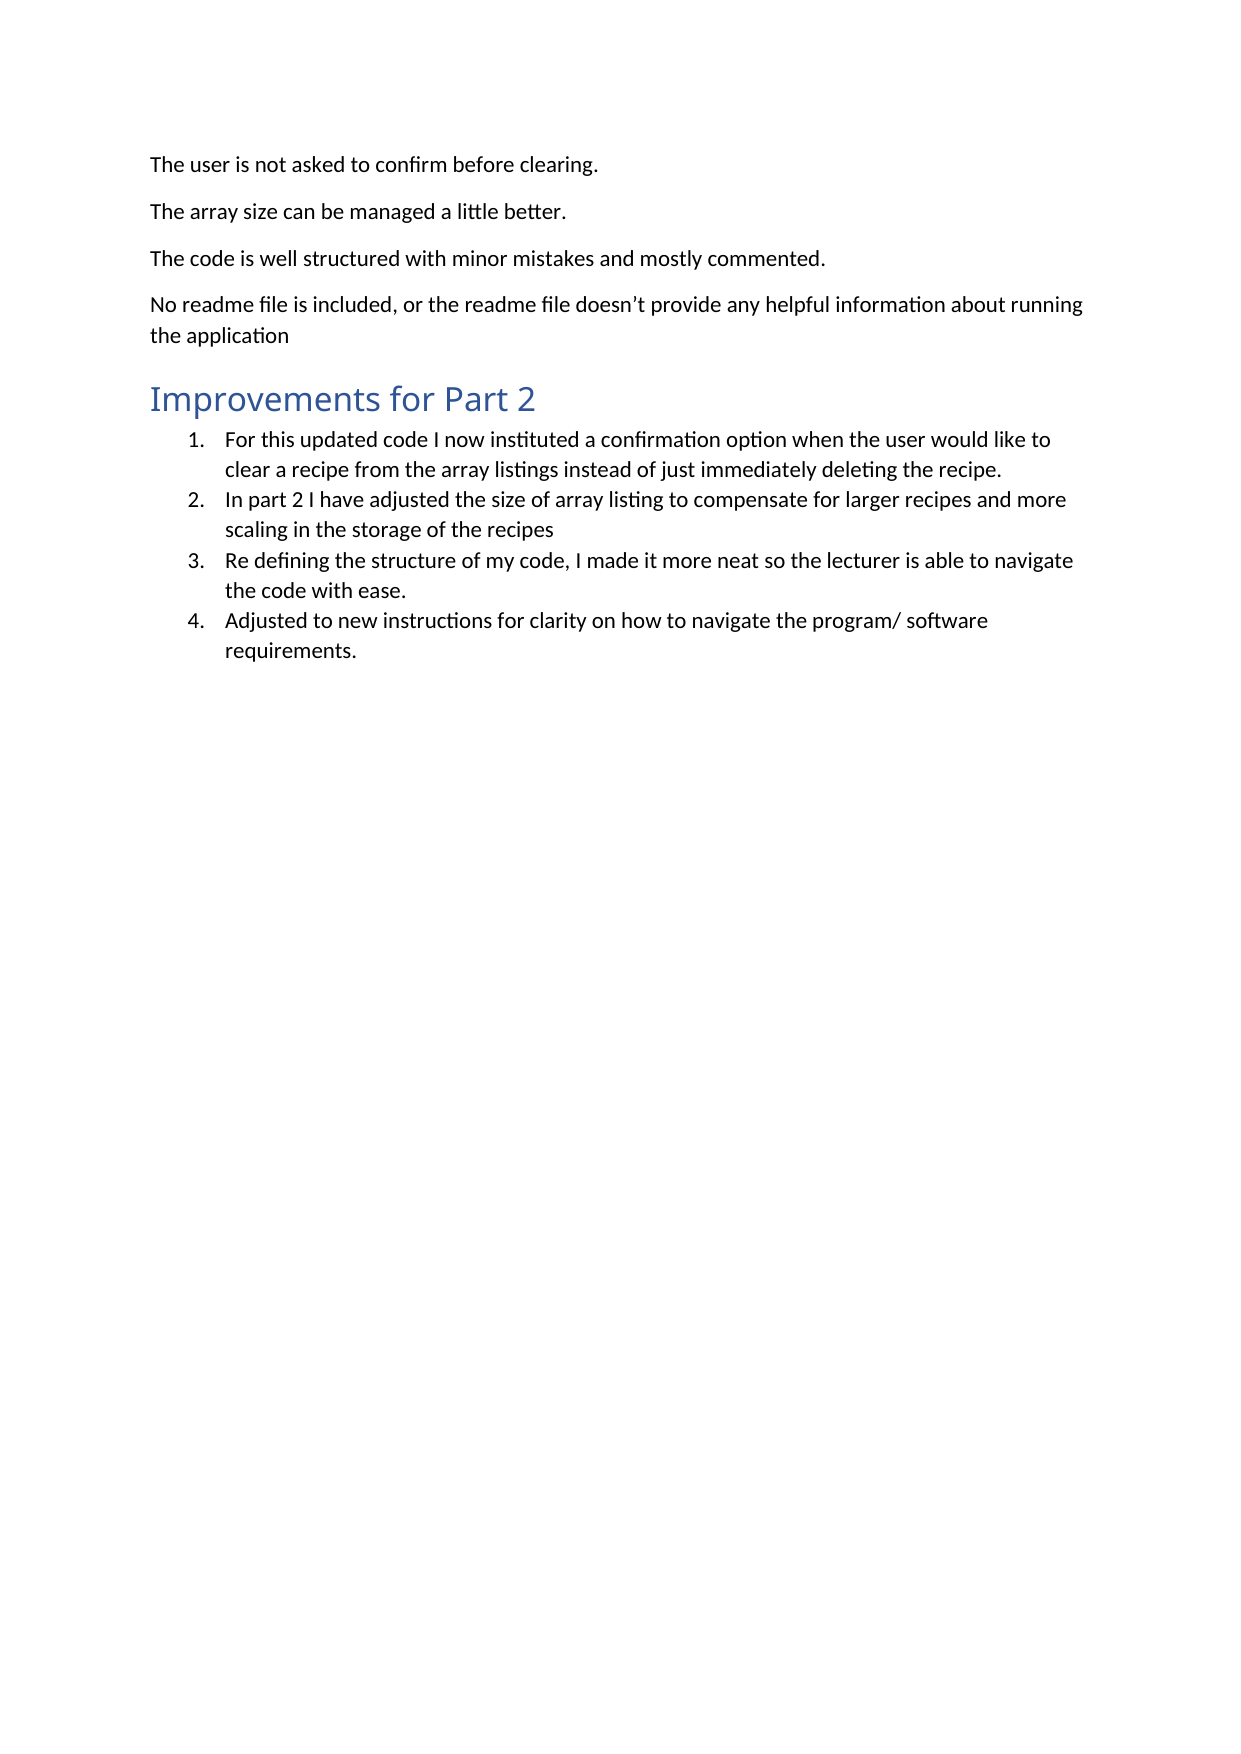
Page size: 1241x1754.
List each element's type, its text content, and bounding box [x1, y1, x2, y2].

text No readme file is included, or the readme file doesn’t provide any helpful information about running the application [150, 291, 1090, 349]
list For this updated code I now instituted a confirmation option when the user would like to clear a recipe from the array listings instead of just immediately deleting the recipe. [187, 425, 1090, 483]
list Adjusted to new instructions for clarity on how to navigate the program/ software requirements. [187, 606, 1090, 664]
list Re defining the structure of my code, I made it more neat so the lecturer is able to navigate the code with ease. [187, 546, 1090, 604]
text The code is well structured with minor mistakes and mostly commented. [150, 244, 1090, 272]
list In part 2 I have adjusted the size of array listing to compensate for larger recipes and more scaling in the storage of the recipes [187, 485, 1090, 544]
subtitle Improvements for Part 2 [150, 376, 1090, 421]
text The user is not asked to confirm before clearing. [150, 150, 1090, 178]
text The array size can be managed a little better. [150, 197, 1090, 225]
